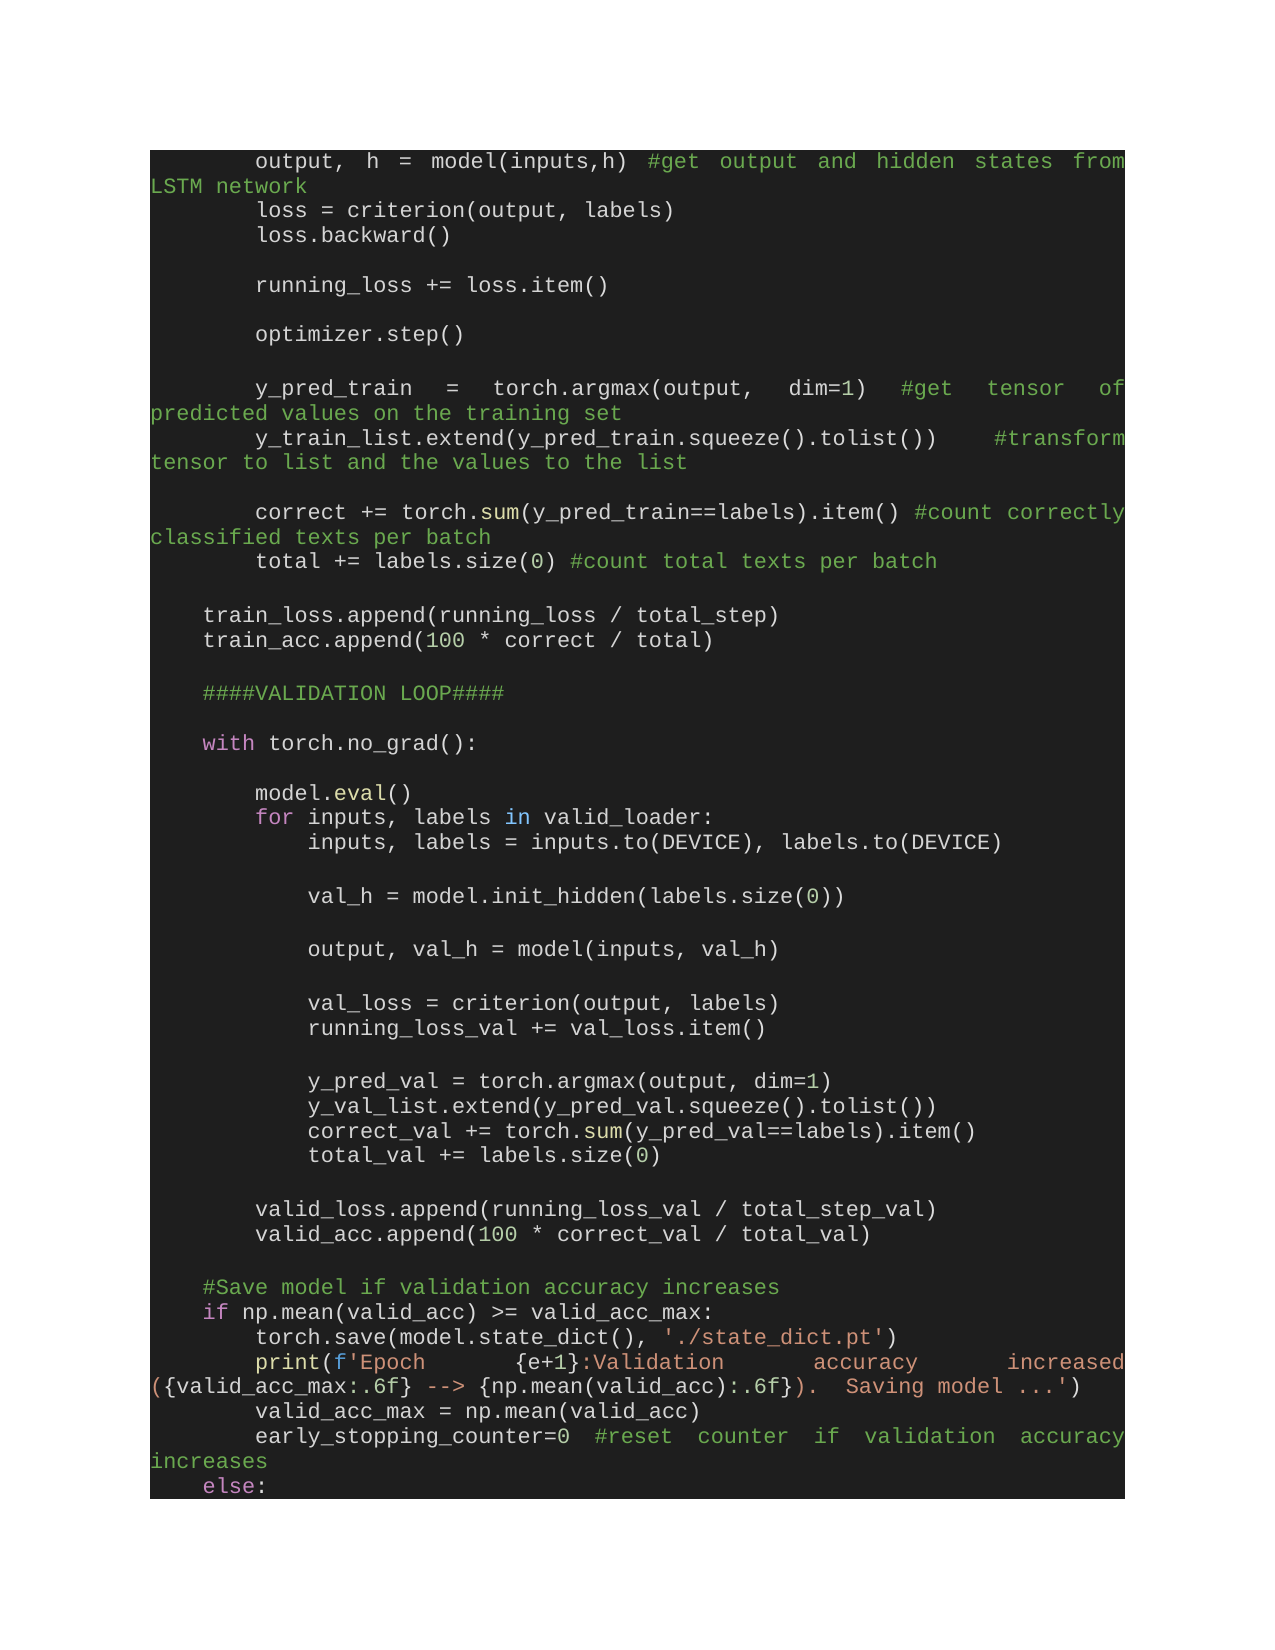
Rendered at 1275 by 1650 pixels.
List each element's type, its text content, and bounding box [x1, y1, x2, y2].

text train_loss.append(running_loss / total_step) [150, 604, 1125, 629]
text correct += torch.sum(y_pred_train==labels).item() #count correctly classified texts per batch [150, 501, 1125, 551]
text print(f'Epoch {e+1}:Validation accuracy increased ({valid_acc_max:.6f} --> {np.mean(valid_acc):.6f}). Saving model ...') [150, 1351, 1125, 1400]
text #Save model if validation accuracy increases [150, 1276, 1125, 1301]
text early_stopping_counter=0 #reset counter if validation accuracy increases [150, 1425, 1125, 1475]
text y_pred_train = torch.argmax(output, dim=1) #get tensor of predicted values on the training set [150, 377, 1125, 427]
text torch.save(model.state_dict(), './state_dict.pt') [150, 1326, 1125, 1351]
text y_train_list.extend(y_pred_train.squeeze().tolist()) #transform tensor to list and the values to the list [150, 427, 1125, 476]
text with torch.no_grad(): [150, 732, 1125, 757]
text valid_acc_max = np.mean(valid_acc) [150, 1400, 1125, 1425]
text total += labels.size(0) #count total texts per batch [150, 551, 1125, 575]
text else: [150, 1475, 1125, 1499]
text ####VALIDATION LOOP#### [150, 682, 1125, 707]
text y_pred_val = torch.argmax(output, dim=1) [150, 1070, 1125, 1095]
text correct_val += torch.sum(y_pred_val==labels).item() [150, 1120, 1125, 1144]
text valid_acc.append(100 * correct_val / total_val) [150, 1223, 1125, 1248]
text loss = criterion(output, labels) [150, 199, 1125, 224]
text valid_loss.append(running_loss_val / total_step_val) [150, 1198, 1125, 1223]
text output, h = model(inputs,h) #get output and hidden states from LSTM network [150, 150, 1125, 199]
text for inputs, labels in valid_loader: [150, 806, 1125, 831]
text if np.mean(valid_acc) >= valid_acc_max: [150, 1301, 1125, 1326]
text inputs, labels = inputs.to(DEVICE), labels.to(DEVICE) [150, 831, 1125, 856]
text train_acc.append(100 * correct / total) [150, 629, 1125, 654]
text optimizer.step() [150, 323, 1125, 348]
text val_h = model.init_hidden(labels.size(0)) [150, 885, 1125, 909]
text output, val_h = model(inputs, val_h) [150, 938, 1125, 963]
text model.eval() [150, 782, 1125, 806]
text running_loss += loss.item() [150, 274, 1125, 299]
text y_val_list.extend(y_pred_val.squeeze().tolist()) [150, 1095, 1125, 1120]
text val_loss = criterion(output, labels) [150, 992, 1125, 1017]
text loss.backward() [150, 224, 1125, 249]
text running_loss_val += val_loss.item() [150, 1017, 1125, 1041]
text total_val += labels.size(0) [150, 1144, 1125, 1169]
